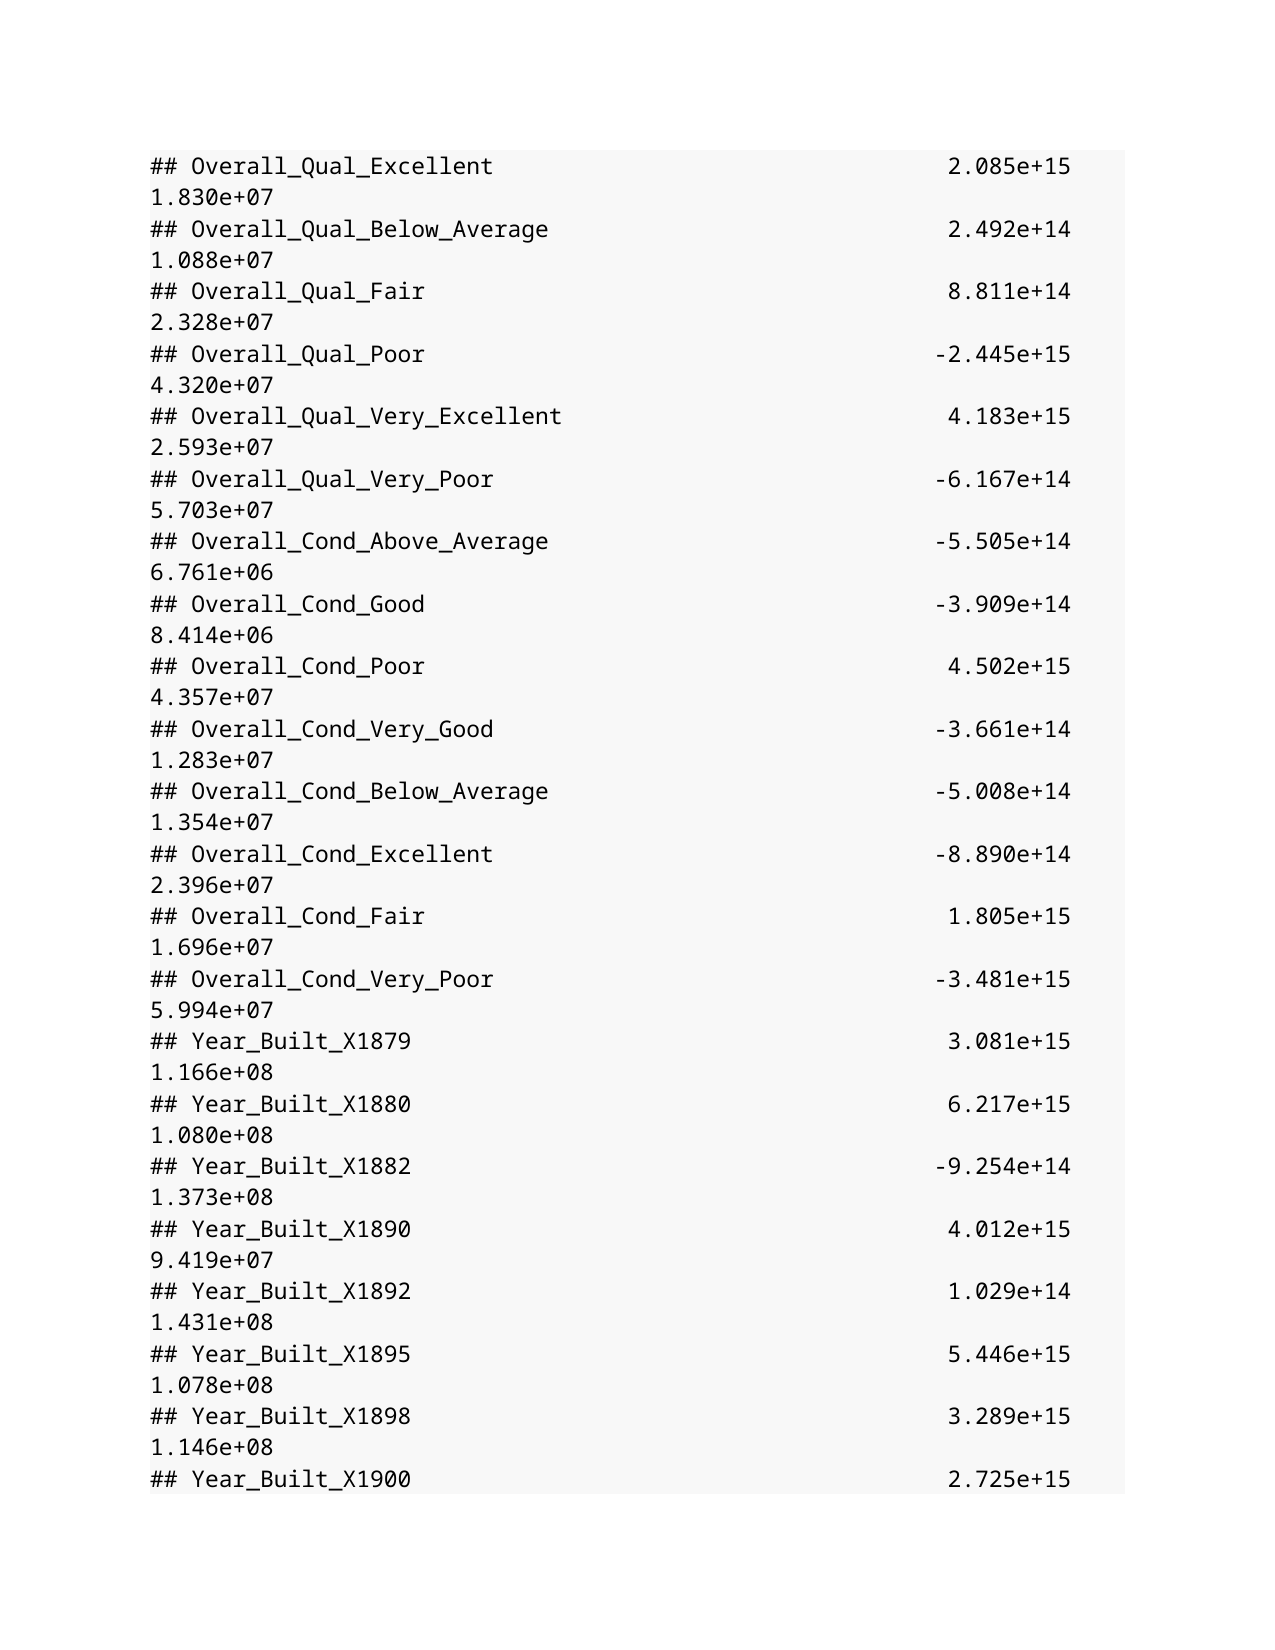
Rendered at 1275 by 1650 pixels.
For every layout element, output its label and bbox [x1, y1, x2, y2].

text [150, 150, 1125, 1494]
